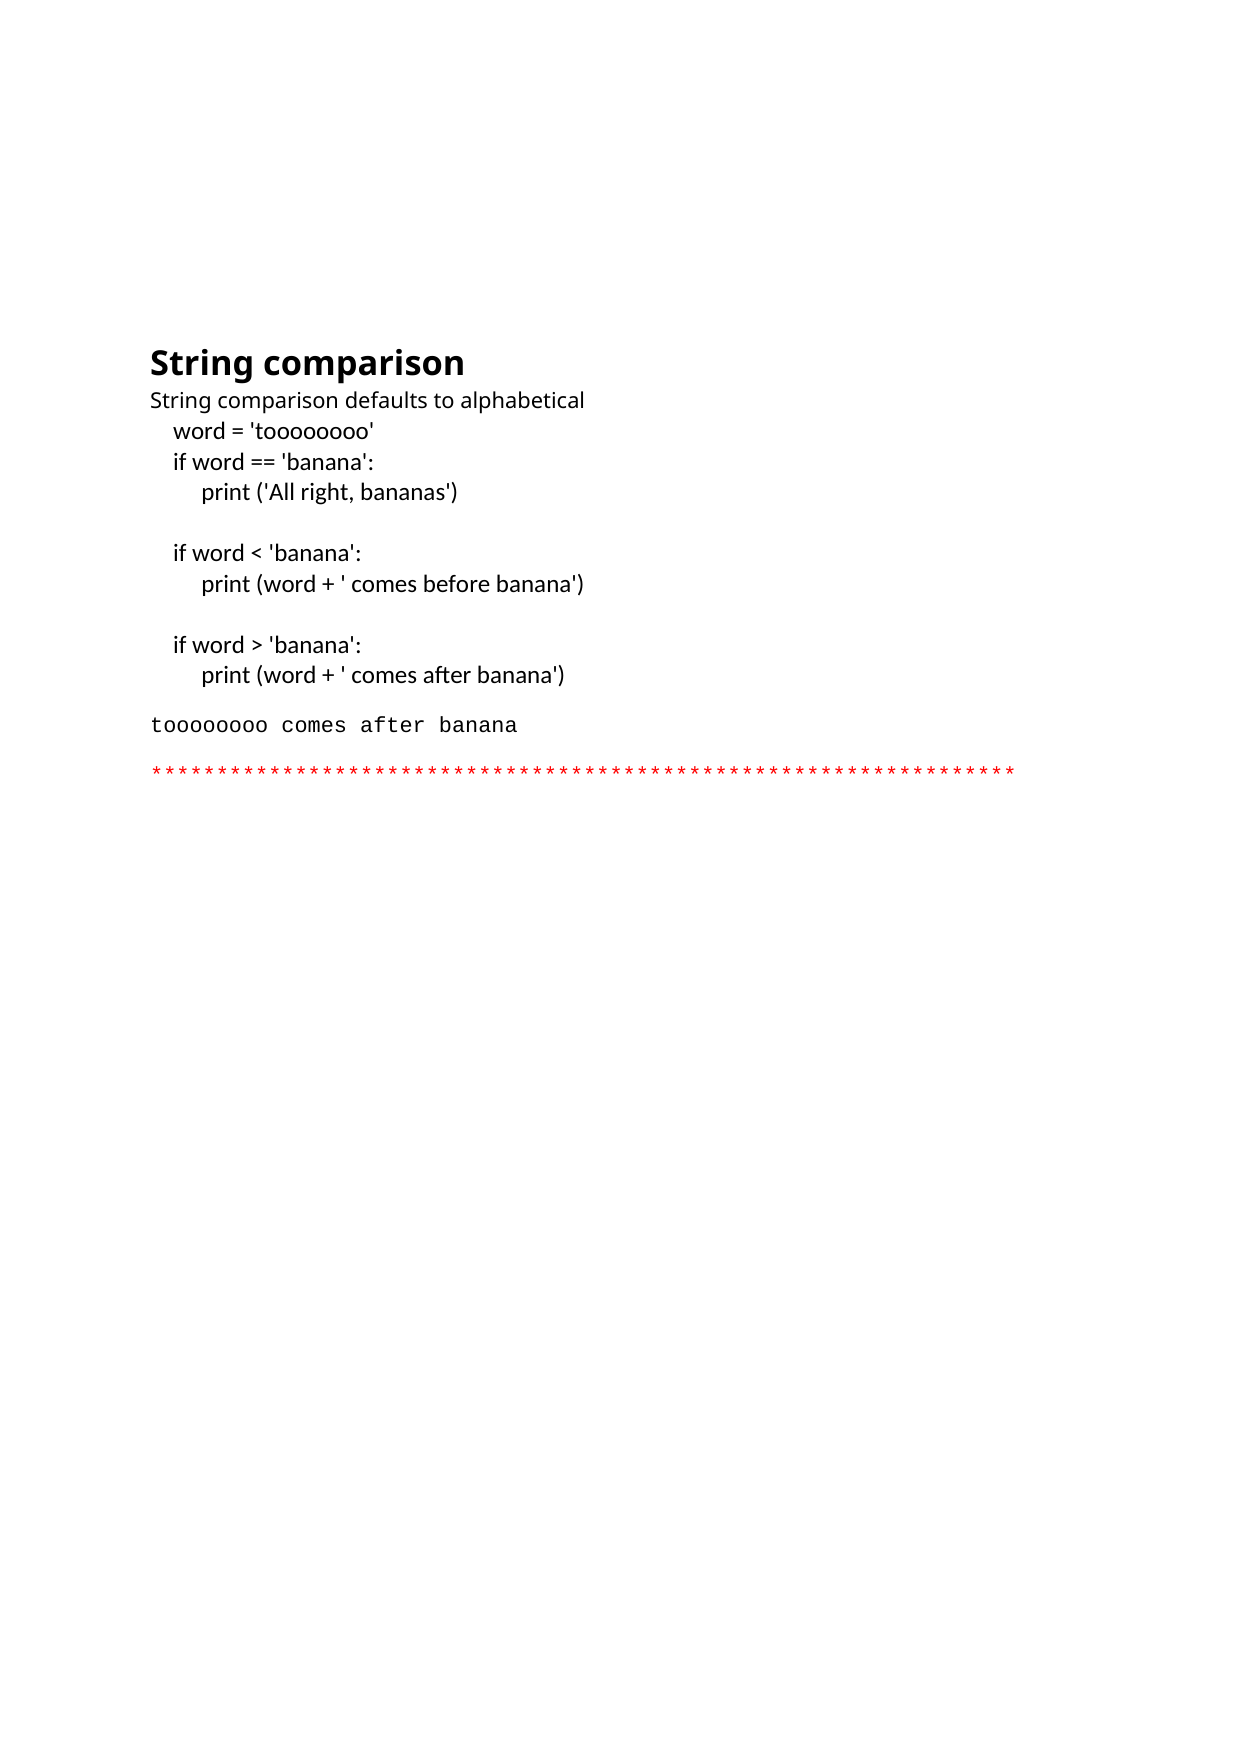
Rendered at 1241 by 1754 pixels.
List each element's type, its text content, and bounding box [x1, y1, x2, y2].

text String comparison defaults to alphabetical [150, 385, 1090, 415]
text if word < 'banana': [150, 537, 1090, 568]
text word = 'toooooooo' [150, 415, 1090, 446]
text print (word + ' comes after banana') [150, 659, 1090, 690]
text if word == 'banana': [150, 446, 1090, 476]
text print ('All right, bananas') [150, 476, 1090, 507]
text ****************************************************************** [150, 764, 1090, 789]
text if word > 'banana': [150, 629, 1090, 659]
subtitle String comparison [150, 338, 1090, 385]
text print (word + ' comes before banana') [150, 568, 1090, 598]
text toooooooo comes after banana [150, 714, 1090, 739]
